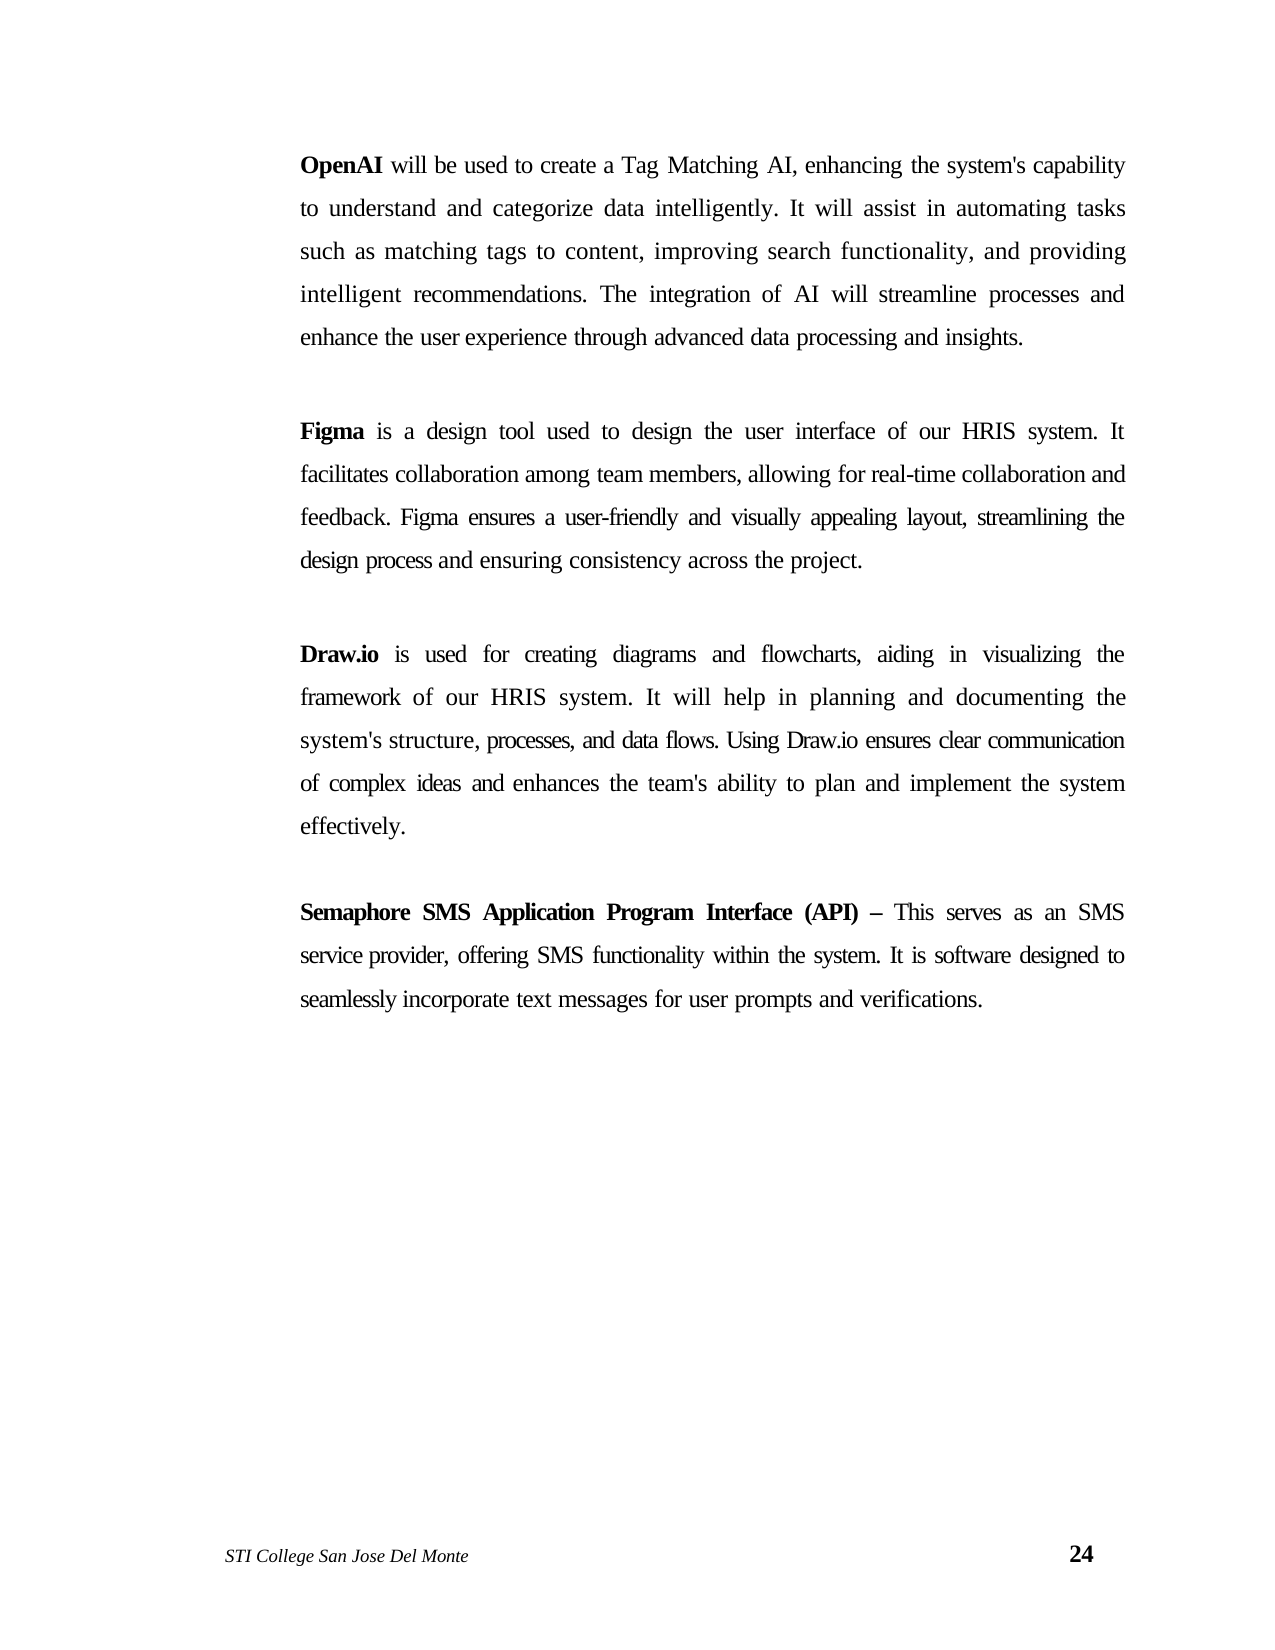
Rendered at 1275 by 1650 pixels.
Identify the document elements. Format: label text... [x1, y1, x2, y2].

text Figma is a design tool used to design the user interface of our HRIS system. It facilitates collaboration among team members, allowing for real-time collaboration and feedback. Figma ensures a user-friendly and visually appealing layout, streamlining the design process and ensuring consistency across the project. [300, 416, 1126, 574]
text Semaphore SMS Application Program Interface (API) – This serves as an SMS service provider, offering SMS functionality within the system. It is software designed to seamlessly incorporate text messages for user prompts and verifications. [300, 897, 1127, 1012]
text OpenAI will be used to create a Tag Matching AI, enhancing the system's capability to understand and categorize data intelligently. It will assist in automating tasks such as matching tags to content, improving search functionality, and providing intelligent recommendations. The integration of AI will streamline processes and enhance the user experience through advanced data processing and insights. [300, 150, 1126, 351]
text Draw.io is used for creating diagrams and flowcharts, aiding in visualizing the framework of our HRIS system. It will help in planning and documenting the system's structure, processes, and data flows. Using Draw.io ensures clear communication of complex ideas and enhances the team's ability to plan and implement the system effectively. [300, 639, 1127, 840]
